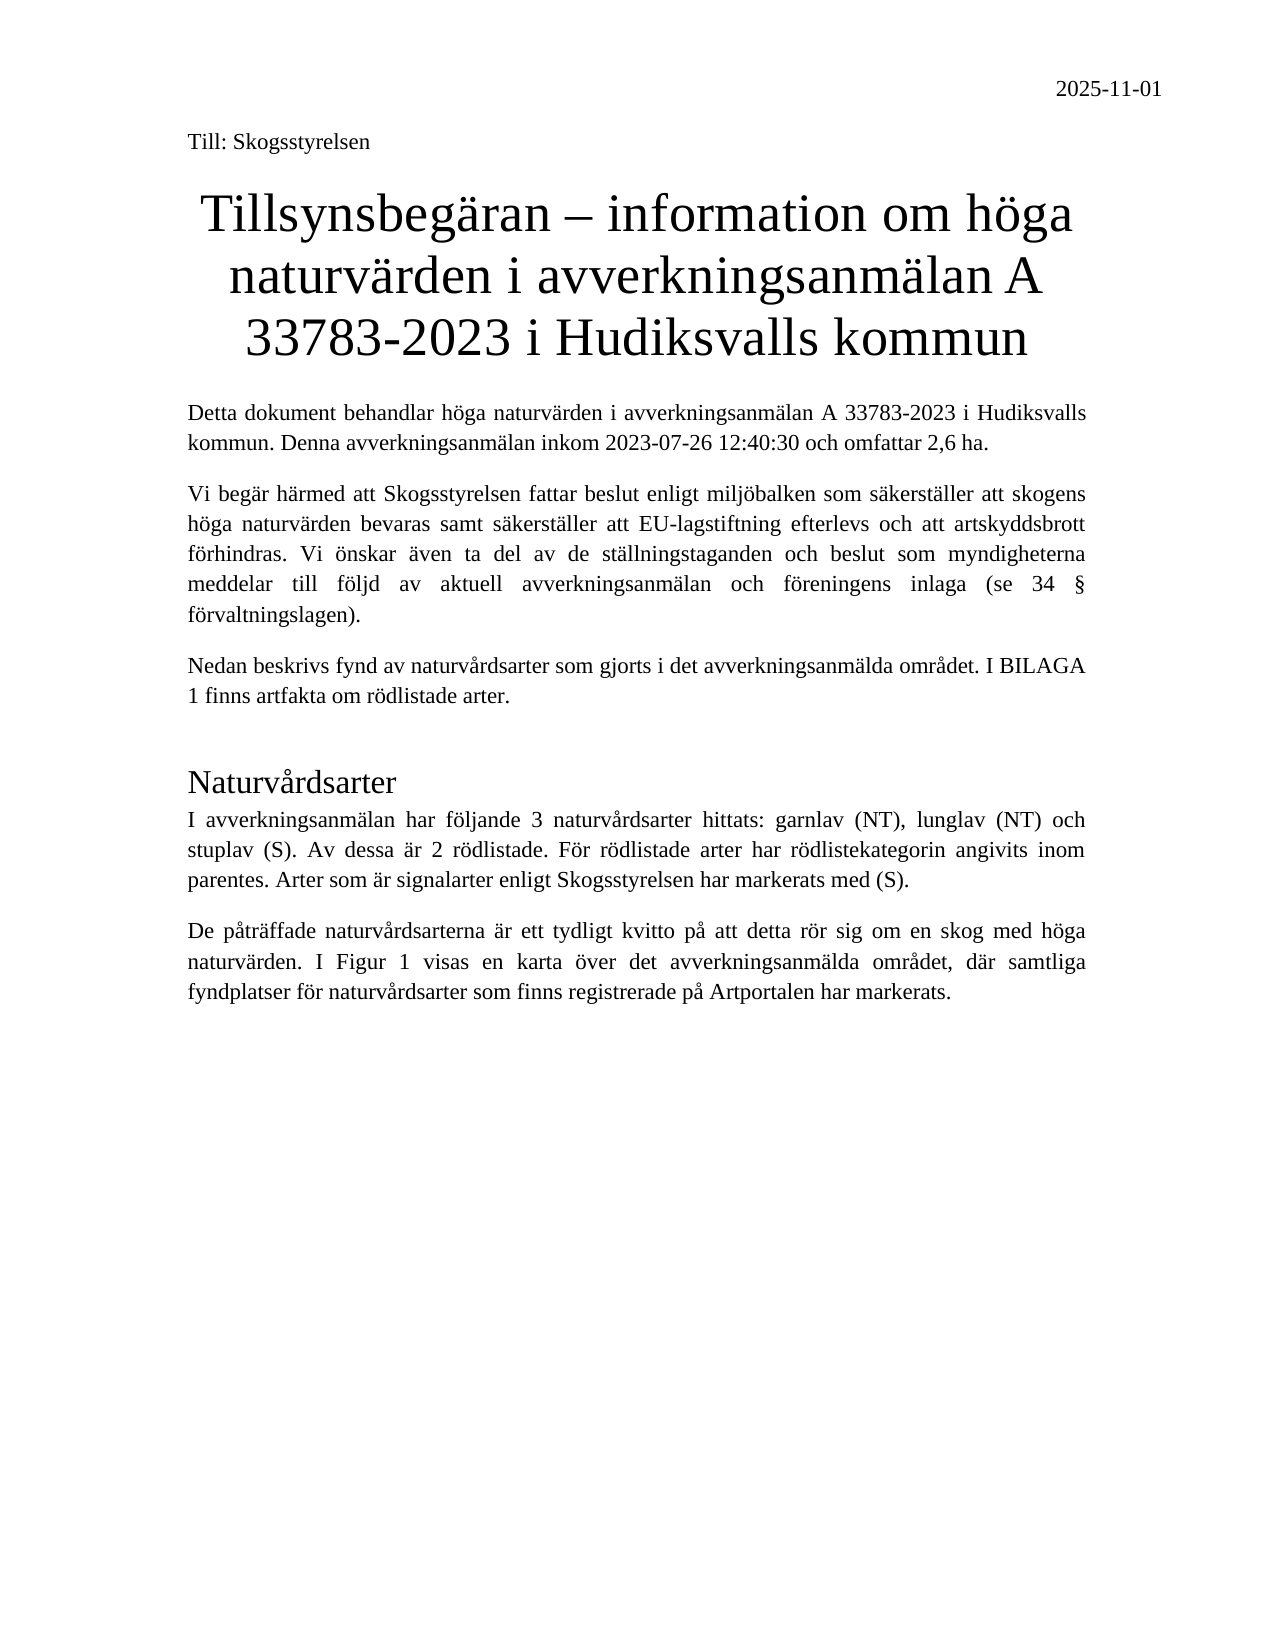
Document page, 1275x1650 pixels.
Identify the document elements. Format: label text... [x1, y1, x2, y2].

text Vi begär härmed att Skogsstyrelsen fattar beslut enligt miljöbalken som säkerställer att skogens höga naturvärden bevaras samt säkerställer att EU-lagstiftning efterlevs och att artskyddsbrott förhindras. Vi önskar även ta del av de ställningstaganden och beslut som myndigheterna meddelar till följd av aktuell avverkningsanmälan och föreningens inlaga (se 34 § förvaltningslagen). [187, 480, 1087, 627]
subtitle Naturvårdsarter [187, 762, 1087, 800]
text I avverkningsanmälan har följande 3 naturvårdsarter hittats: garnlav (NT), lunglav (NT) och stuplav (S). Av dessa är 2 rödlistade. För rödlistade arter har rödlistekategorin angivits inom parentes. Arter som är signalarter enligt Skogsstyrelsen har markerats med (S). [187, 806, 1087, 893]
text De påträffade naturvårdsarterna är ett tydligt kvitto på att detta rör sig om en skog med höga naturvärden. I Figur 1 visas en karta över det avverkningsanmälda området, där samtliga fyndplatser för naturvårdsarter som finns registrerade på Artportalen har markerats. [187, 918, 1087, 1004]
title Tillsynsbegäran – information om höga naturvärden i avverkningsanmälan A 33783-2023 i Hudiksvalls kommun [187, 180, 1087, 367]
text Detta dokument behandlar höga naturvärden i avverkningsanmälan A 33783-2023 i Hudiksvalls kommun. Denna avverkningsanmälan inkom 2023-07-26 12:40:30 och omfattar 2,6 ha. [187, 398, 1087, 455]
text Nedan beskrivs fynd av naturvårdsarter som gjorts i det avverkningsanmälda området. I BILAGA 1 finns artfakta om rödlistade arter. [187, 652, 1087, 708]
